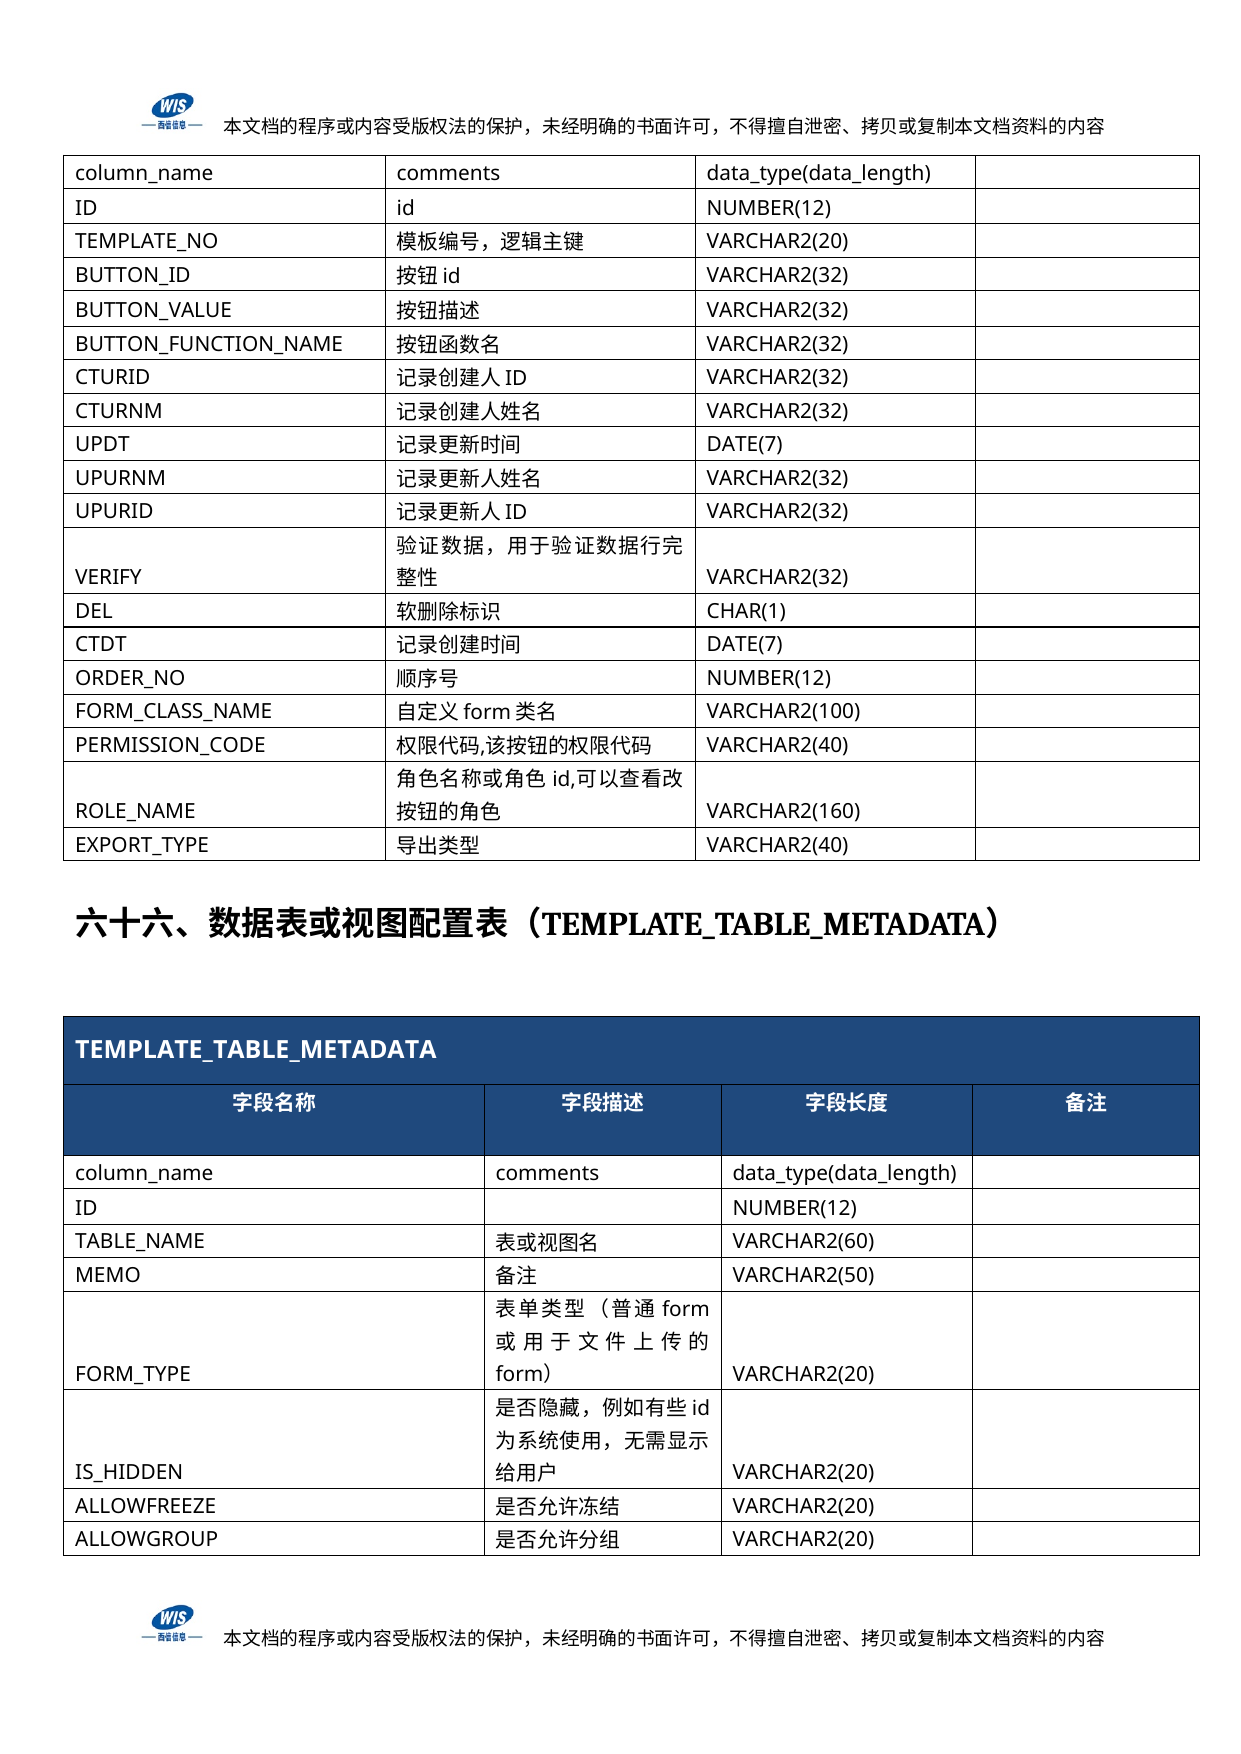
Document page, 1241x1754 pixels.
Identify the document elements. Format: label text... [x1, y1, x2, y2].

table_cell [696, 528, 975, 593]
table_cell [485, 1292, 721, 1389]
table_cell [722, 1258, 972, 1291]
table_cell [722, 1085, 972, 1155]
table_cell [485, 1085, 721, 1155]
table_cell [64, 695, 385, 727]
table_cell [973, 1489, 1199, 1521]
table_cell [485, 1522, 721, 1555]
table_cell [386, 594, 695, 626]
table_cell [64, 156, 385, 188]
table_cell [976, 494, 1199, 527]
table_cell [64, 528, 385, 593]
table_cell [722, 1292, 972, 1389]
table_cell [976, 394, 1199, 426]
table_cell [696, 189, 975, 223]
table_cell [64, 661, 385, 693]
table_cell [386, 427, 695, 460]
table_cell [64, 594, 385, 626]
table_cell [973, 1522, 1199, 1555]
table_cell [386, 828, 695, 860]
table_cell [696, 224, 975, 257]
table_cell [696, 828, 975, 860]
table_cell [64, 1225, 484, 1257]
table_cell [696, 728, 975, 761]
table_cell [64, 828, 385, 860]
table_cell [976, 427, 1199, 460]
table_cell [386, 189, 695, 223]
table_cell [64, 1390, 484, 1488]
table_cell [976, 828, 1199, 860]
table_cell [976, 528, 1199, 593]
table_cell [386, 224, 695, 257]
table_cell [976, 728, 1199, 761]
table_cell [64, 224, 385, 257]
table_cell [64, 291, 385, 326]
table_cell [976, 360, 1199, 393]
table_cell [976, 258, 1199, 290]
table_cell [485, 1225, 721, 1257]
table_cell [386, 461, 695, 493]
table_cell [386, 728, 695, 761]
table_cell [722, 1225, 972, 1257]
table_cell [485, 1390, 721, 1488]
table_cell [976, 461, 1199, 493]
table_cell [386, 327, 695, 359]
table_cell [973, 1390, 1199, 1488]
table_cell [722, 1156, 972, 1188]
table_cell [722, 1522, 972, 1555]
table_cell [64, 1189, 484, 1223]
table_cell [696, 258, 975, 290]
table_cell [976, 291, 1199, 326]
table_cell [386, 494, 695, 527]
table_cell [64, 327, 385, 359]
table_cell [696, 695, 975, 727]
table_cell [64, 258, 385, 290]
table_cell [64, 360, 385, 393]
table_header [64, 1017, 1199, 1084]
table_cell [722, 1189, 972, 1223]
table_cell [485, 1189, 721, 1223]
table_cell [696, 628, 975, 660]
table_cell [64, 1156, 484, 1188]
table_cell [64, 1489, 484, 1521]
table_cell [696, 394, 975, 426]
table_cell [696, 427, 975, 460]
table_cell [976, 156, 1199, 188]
picture [135, 88, 207, 134]
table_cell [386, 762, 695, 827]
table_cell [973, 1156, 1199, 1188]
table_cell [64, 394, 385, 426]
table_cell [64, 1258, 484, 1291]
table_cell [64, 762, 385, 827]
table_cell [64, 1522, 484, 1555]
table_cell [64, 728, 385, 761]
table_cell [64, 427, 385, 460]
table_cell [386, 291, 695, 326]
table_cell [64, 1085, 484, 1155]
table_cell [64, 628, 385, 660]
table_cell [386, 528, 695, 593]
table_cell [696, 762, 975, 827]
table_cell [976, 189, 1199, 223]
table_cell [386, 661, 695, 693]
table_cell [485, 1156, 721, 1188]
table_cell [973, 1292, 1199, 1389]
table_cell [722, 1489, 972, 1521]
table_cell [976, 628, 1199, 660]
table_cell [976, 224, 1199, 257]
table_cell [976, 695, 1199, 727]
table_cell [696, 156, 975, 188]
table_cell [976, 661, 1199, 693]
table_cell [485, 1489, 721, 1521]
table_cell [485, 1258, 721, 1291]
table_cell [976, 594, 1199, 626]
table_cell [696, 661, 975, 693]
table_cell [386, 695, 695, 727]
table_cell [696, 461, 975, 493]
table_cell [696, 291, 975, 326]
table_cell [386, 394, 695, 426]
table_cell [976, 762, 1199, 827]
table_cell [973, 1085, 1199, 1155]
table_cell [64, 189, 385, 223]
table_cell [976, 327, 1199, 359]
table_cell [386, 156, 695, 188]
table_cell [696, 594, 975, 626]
subtitle 六十六、数据表或视图配置表（TEMPLATE_TABLE_METADATA） [75, 888, 1165, 953]
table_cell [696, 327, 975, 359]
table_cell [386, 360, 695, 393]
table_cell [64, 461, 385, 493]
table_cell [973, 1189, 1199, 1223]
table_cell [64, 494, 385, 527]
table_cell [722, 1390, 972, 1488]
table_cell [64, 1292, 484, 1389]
picture [135, 1600, 207, 1646]
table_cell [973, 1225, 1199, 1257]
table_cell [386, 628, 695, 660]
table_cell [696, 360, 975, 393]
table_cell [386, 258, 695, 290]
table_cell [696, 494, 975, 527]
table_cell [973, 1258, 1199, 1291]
